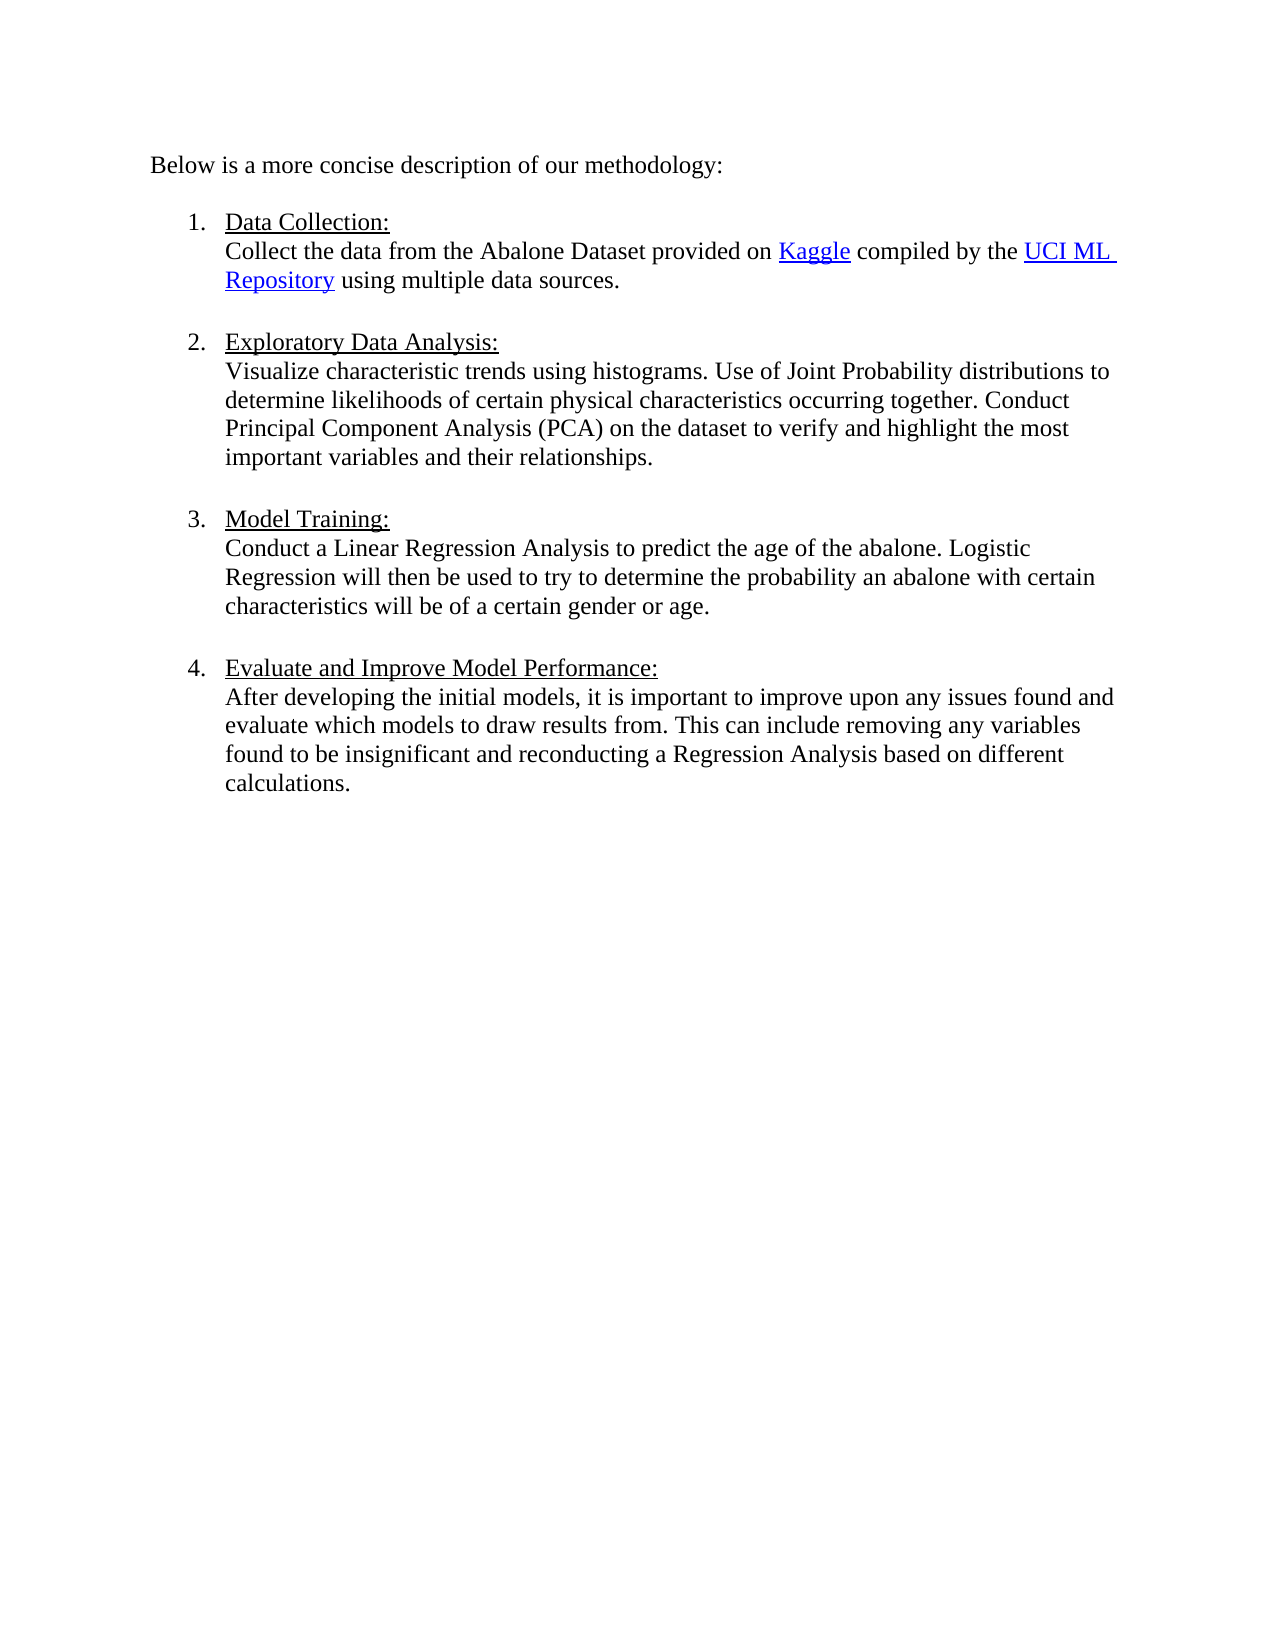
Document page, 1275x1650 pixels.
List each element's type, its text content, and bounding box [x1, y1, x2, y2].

text After developing the initial models, it is important to improve upon any issues found and evaluate which models to draw results from. This can include removing any variables found to be insignificant and reconducting a Regression Analysis based on different calculations. [225, 682, 1125, 797]
text Below is a more concise description of our methodology: [150, 150, 1125, 179]
list Data Collection: [187, 207, 1125, 236]
text Visualize characteristic trends using histograms. Use of Joint Probability distributions to determine likelihoods of certain physical characteristics occurring together. Conduct Principal Component Analysis (PCA) on the dataset to verify and highlight the most important variables and their relationships. [225, 356, 1125, 471]
list Evaluate and Improve Model Performance: [187, 653, 1125, 682]
text Collect the data from the Abalone Dataset provided on Kaggle compiled by the UCI ML Repository using multiple data sources. [225, 236, 1125, 294]
text Conduct a Linear Regression Analysis to predict the age of the abalone. Logistic Regression will then be used to try to determine the probability an abalone with certain characteristics will be of a certain gender or age. [225, 533, 1125, 619]
list Model Training: [187, 504, 1125, 533]
list Exploratory Data Analysis: [187, 327, 1125, 356]
